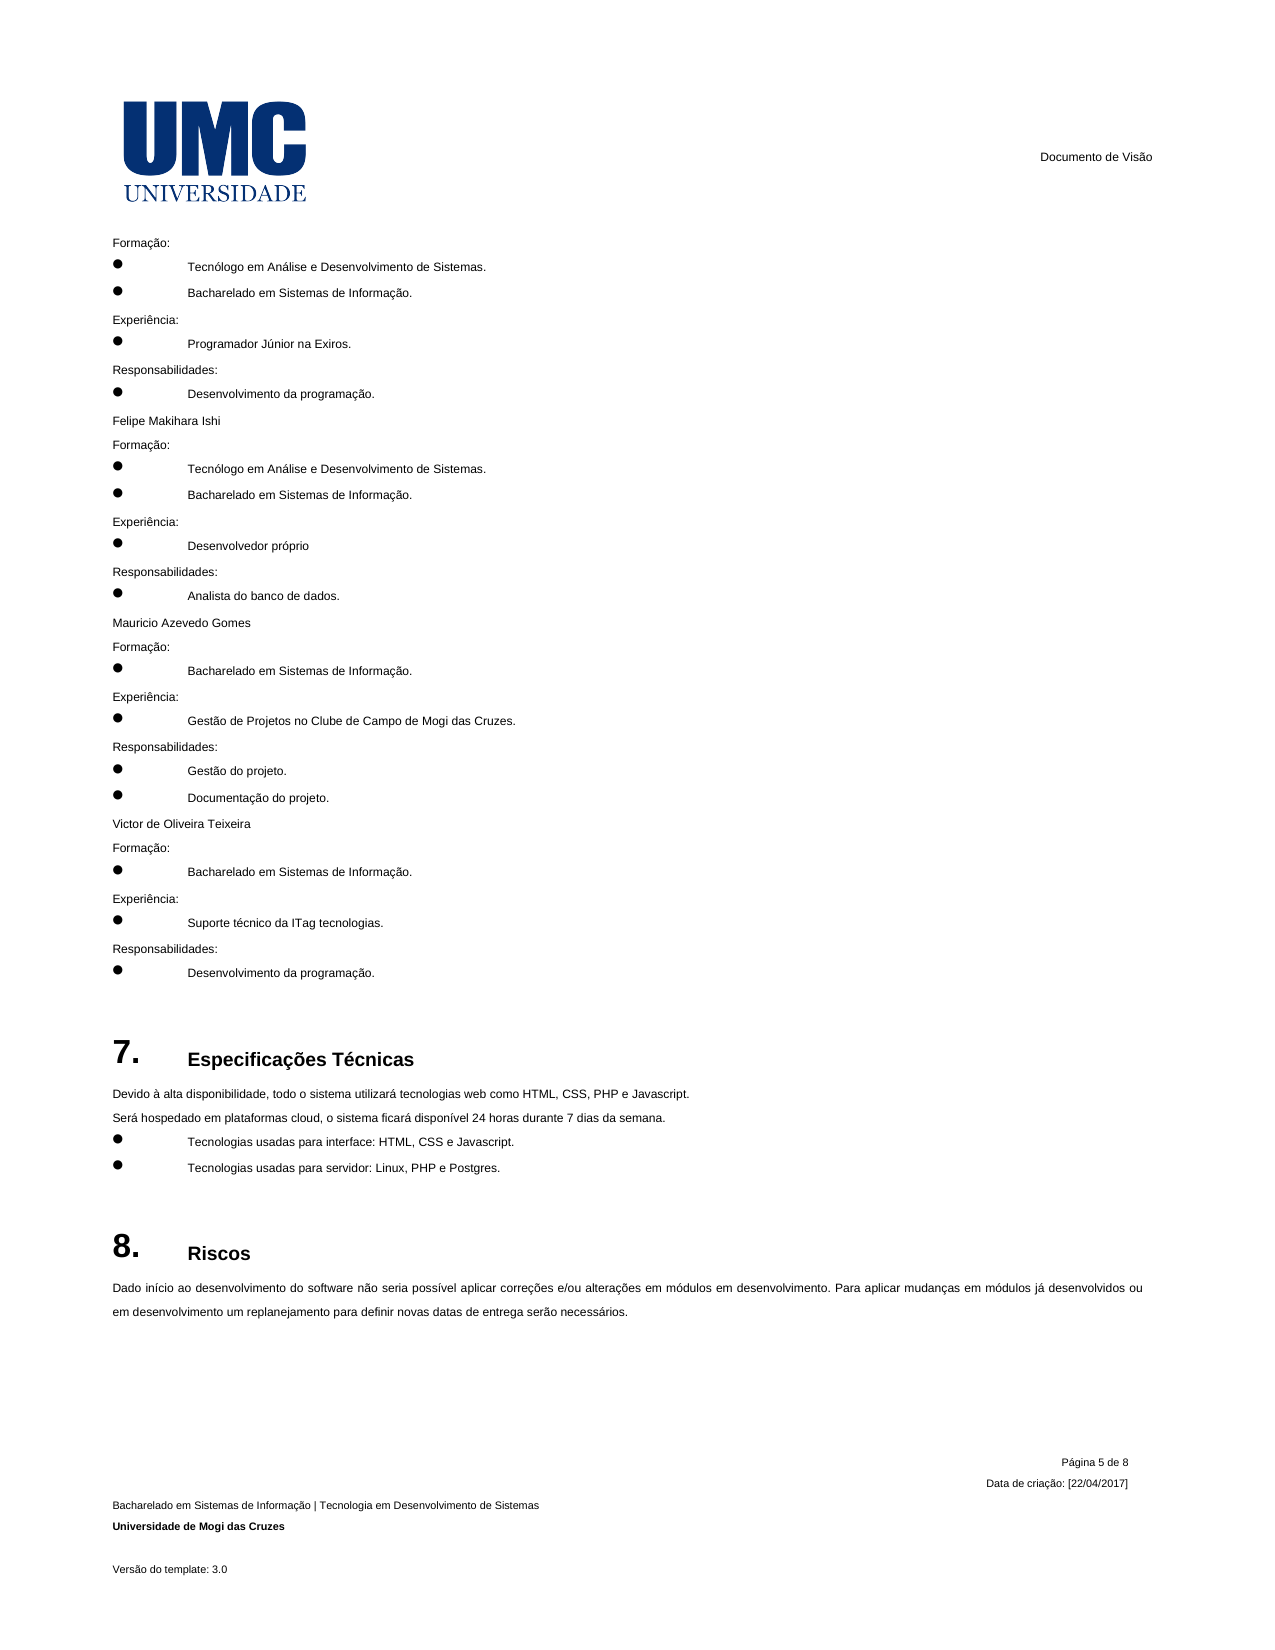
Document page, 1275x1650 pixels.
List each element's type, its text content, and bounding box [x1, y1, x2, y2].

list Suporte técnico da ITag tecnologias. [112, 906, 1144, 932]
list Bacharelado em Sistemas de Informação. [112, 276, 1144, 303]
list Riscos [112, 1226, 1144, 1265]
text Formação: [112, 226, 1144, 250]
list Tecnólogo em Análise e Desenvolvimento de Sistemas. [112, 452, 1144, 478]
list Tecnólogo em Análise e Desenvolvimento de Sistemas. [112, 250, 1144, 276]
list Analista do banco de dados. [112, 579, 1144, 605]
list Tecnologias usadas para servidor: Linux, PHP e Postgres. [112, 1151, 1144, 1177]
text Dado início ao desenvolvimento do software não seria possível aplicar correções e/ou alterações em módulos em desenvolvimento. Para aplicar mudanças em módulos já desenvolvidos ou em desenvolvimento um replanejamento para definir novas datas de entrega serão necessários. [112, 1271, 1144, 1319]
text Experiência: [112, 504, 1144, 528]
list Desenvolvedor próprio [112, 528, 1144, 555]
list Bacharelado em Sistemas de Informação. [112, 653, 1144, 680]
text Victor de Oliveira Teixeira [112, 807, 1144, 831]
text Formação: [112, 831, 1144, 855]
list Desenvolvimento da programação. [112, 377, 1144, 404]
text Devido à alta disponibilidade, todo o sistema utilizará tecnologias web como HTML, CSS, PHP e Javascript. [112, 1077, 1144, 1101]
list Especificações Técnicas [112, 1032, 1144, 1070]
text Experiência: [112, 882, 1144, 906]
text Experiência: [112, 680, 1144, 704]
list Gestão do projeto. [112, 754, 1144, 781]
text Mauricio Azevedo Gomes [112, 606, 1144, 629]
text Formação: [112, 428, 1144, 452]
list Bacharelado em Sistemas de Informação. [112, 855, 1144, 882]
text Responsabilidades: [112, 353, 1144, 377]
text Responsabilidades: [112, 932, 1144, 956]
list Desenvolvimento da programação. [112, 956, 1144, 982]
text Será hospedado em plataformas cloud, o sistema ficará disponível 24 horas durante 7 dias da semana. [112, 1101, 1144, 1124]
list Programador Júnior na Exiros. [112, 327, 1144, 353]
text Responsabilidades: [112, 730, 1144, 754]
list Bacharelado em Sistemas de Informação. [112, 478, 1144, 504]
text Felipe Makihara Ishi [112, 404, 1144, 428]
list Gestão de Projetos no Clube de Campo de Mogi das Cruzes. [112, 704, 1144, 730]
text Responsabilidades: [112, 555, 1144, 579]
text Formação: [112, 629, 1144, 653]
list Tecnologias usadas para interface: HTML, CSS e Javascript. [112, 1124, 1144, 1151]
list Documentação do projeto. [112, 781, 1144, 807]
text Experiência: [112, 303, 1144, 327]
picture [123, 101, 306, 202]
